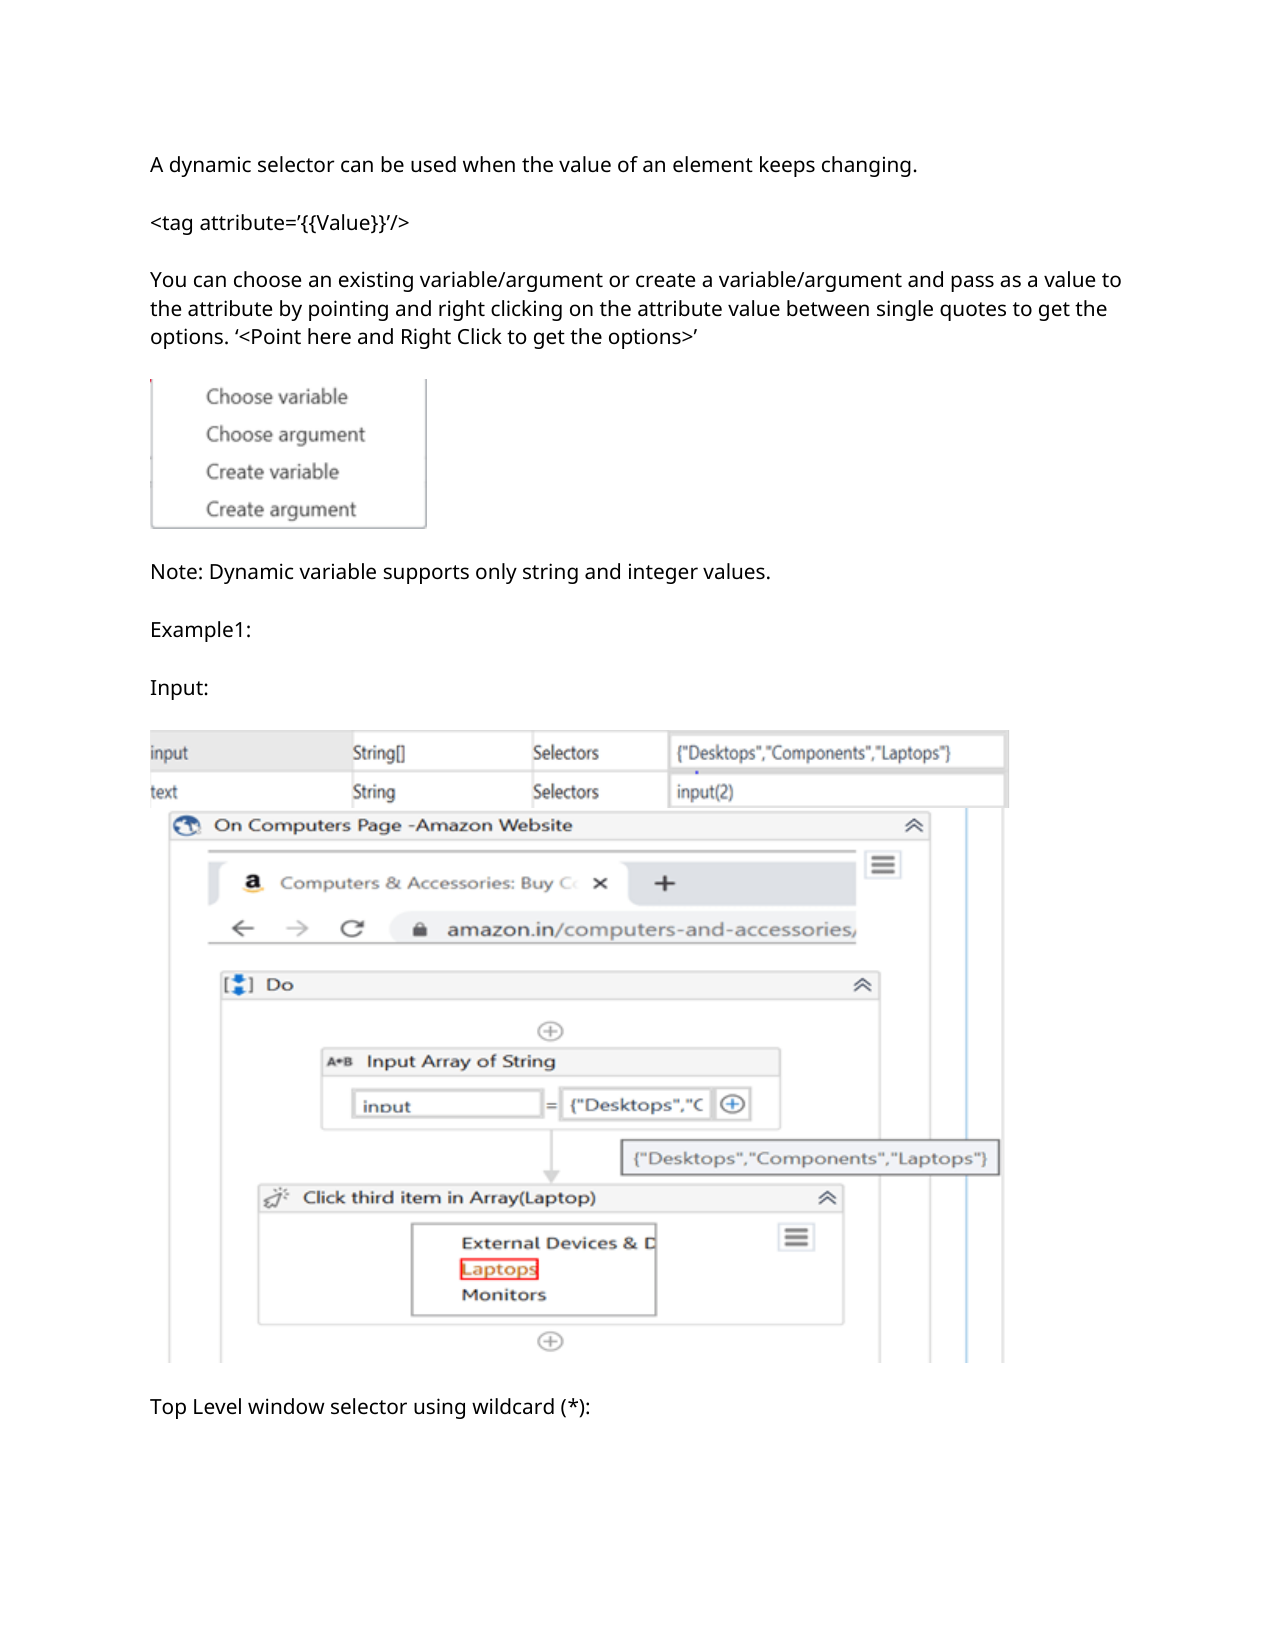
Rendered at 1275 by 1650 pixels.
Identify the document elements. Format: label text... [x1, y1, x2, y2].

text <tag attribute=’{{Value}}’/> [150, 208, 1125, 236]
text You can choose an existing variable/argument or create a variable/argument and pass as a value to the attribute by pointing and right clicking on the attribute value between single quotes to get the options. ‘<Point here and Right Click to get the options>’ [150, 265, 1125, 351]
picture [150, 379, 427, 529]
text Example1: [150, 615, 1125, 643]
text A dynamic selector can be used when the value of an element keeps changing. [150, 150, 1125, 178]
picture [150, 730, 1011, 1363]
text Note: Dynamic variable supports only string and integer values. [150, 557, 1125, 586]
text Input: [150, 673, 1125, 701]
text Top Level window selector using wildcard (*): [150, 1392, 1125, 1421]
